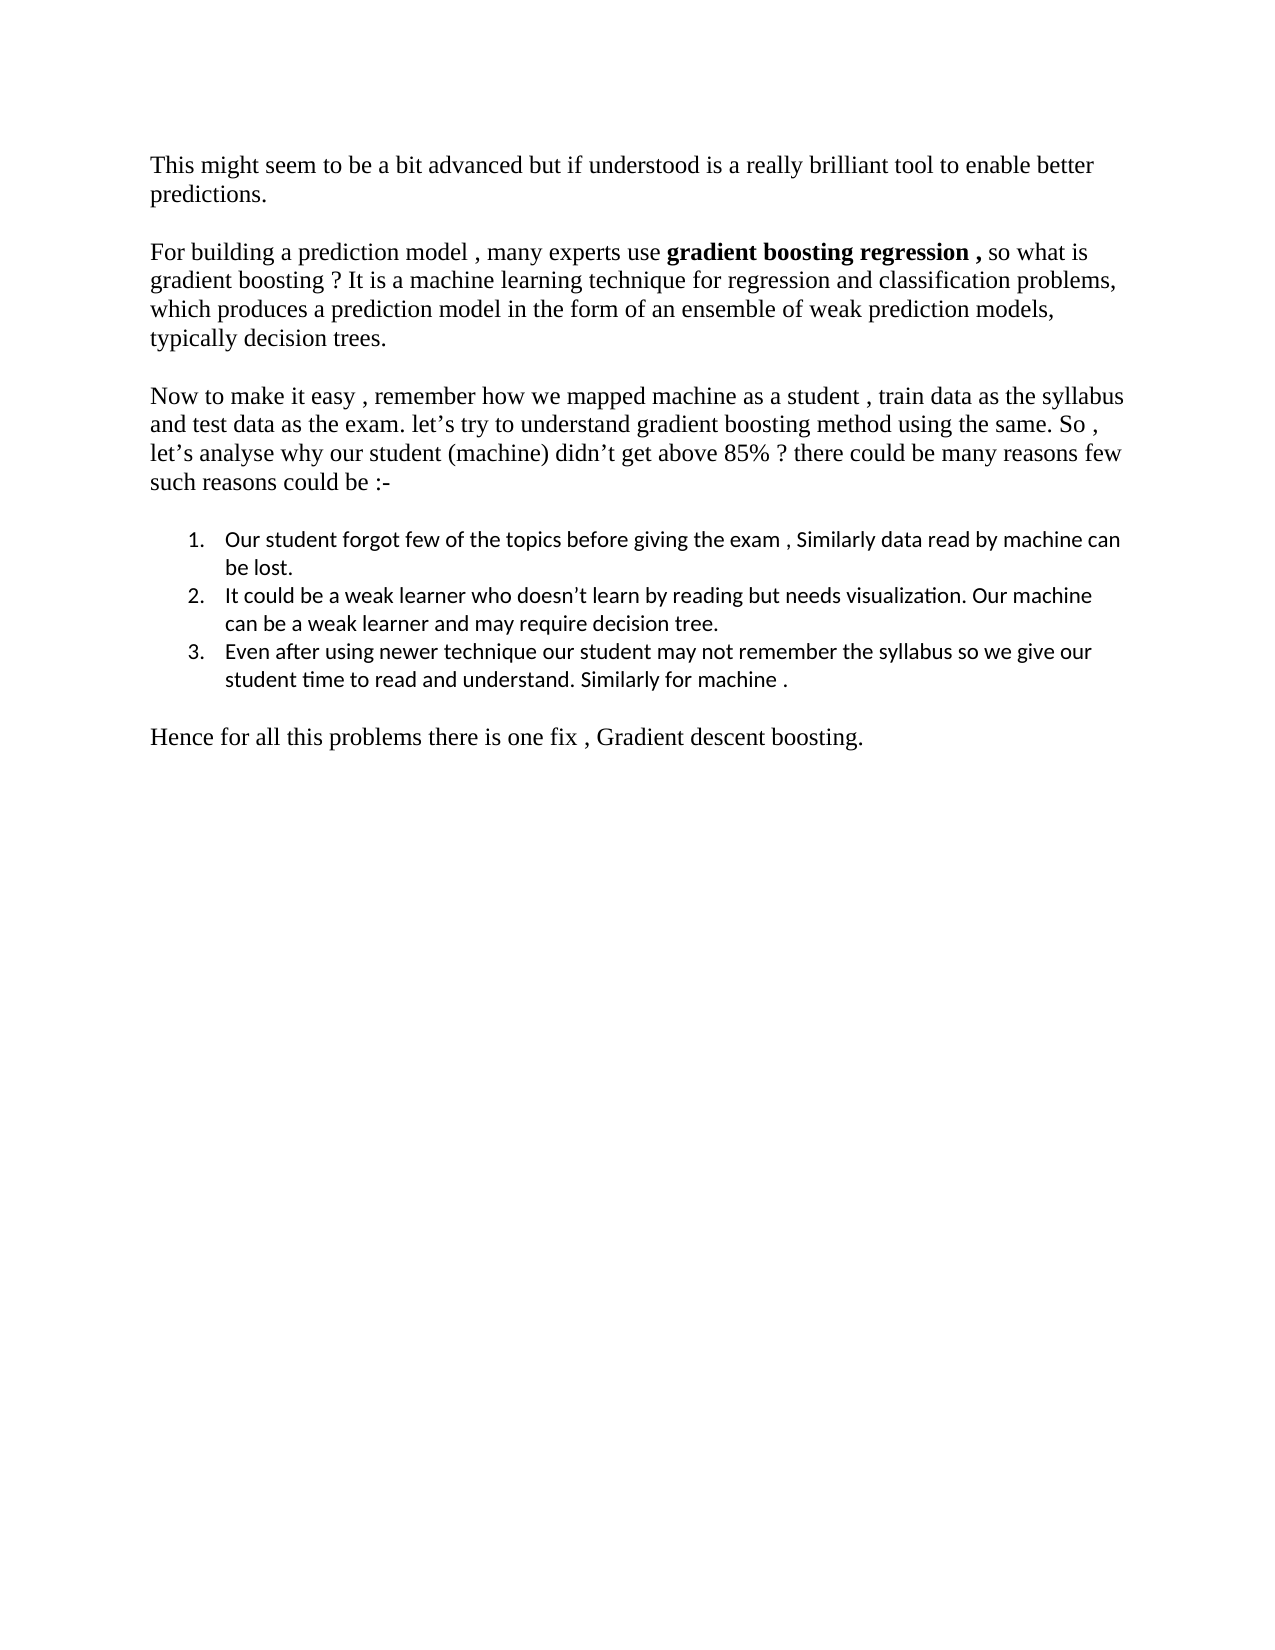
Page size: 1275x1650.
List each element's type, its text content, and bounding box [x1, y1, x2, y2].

list Even after using newer technique our student may not remember the syllabus so we give our student time to read and understand. Similarly for machine . [187, 637, 1125, 693]
text This might seem to be a bit advanced but if understood is a really brilliant tool to enable better predictions. [150, 150, 1125, 207]
text Hence for all this problems there is one fix , Gradient descent boosting. [150, 722, 1125, 751]
text For building a prediction model , many experts use gradient boosting regression , so what is gradient boosting ? It is a machine learning technique for regression and classification problems, which produces a prediction model in the form of an ensemble of weak prediction models, typically decision trees. [150, 237, 1125, 352]
list Our student forgot few of the topics before giving the exam , Similarly data read by machine can be lost. [187, 525, 1125, 581]
text Now to make it easy , remember how we mapped machine as a student , train data as the syllabus and test data as the exam. let’s try to understand gradient boosting method using the same. So , let’s analyse why our student (machine) didn’t get above 85% ? there could be many reasons few such reasons could be :- [150, 381, 1125, 496]
list It could be a weak learner who doesn’t learn by reading but needs visualization. Our machine can be a weak learner and may require decision tree. [187, 581, 1125, 637]
